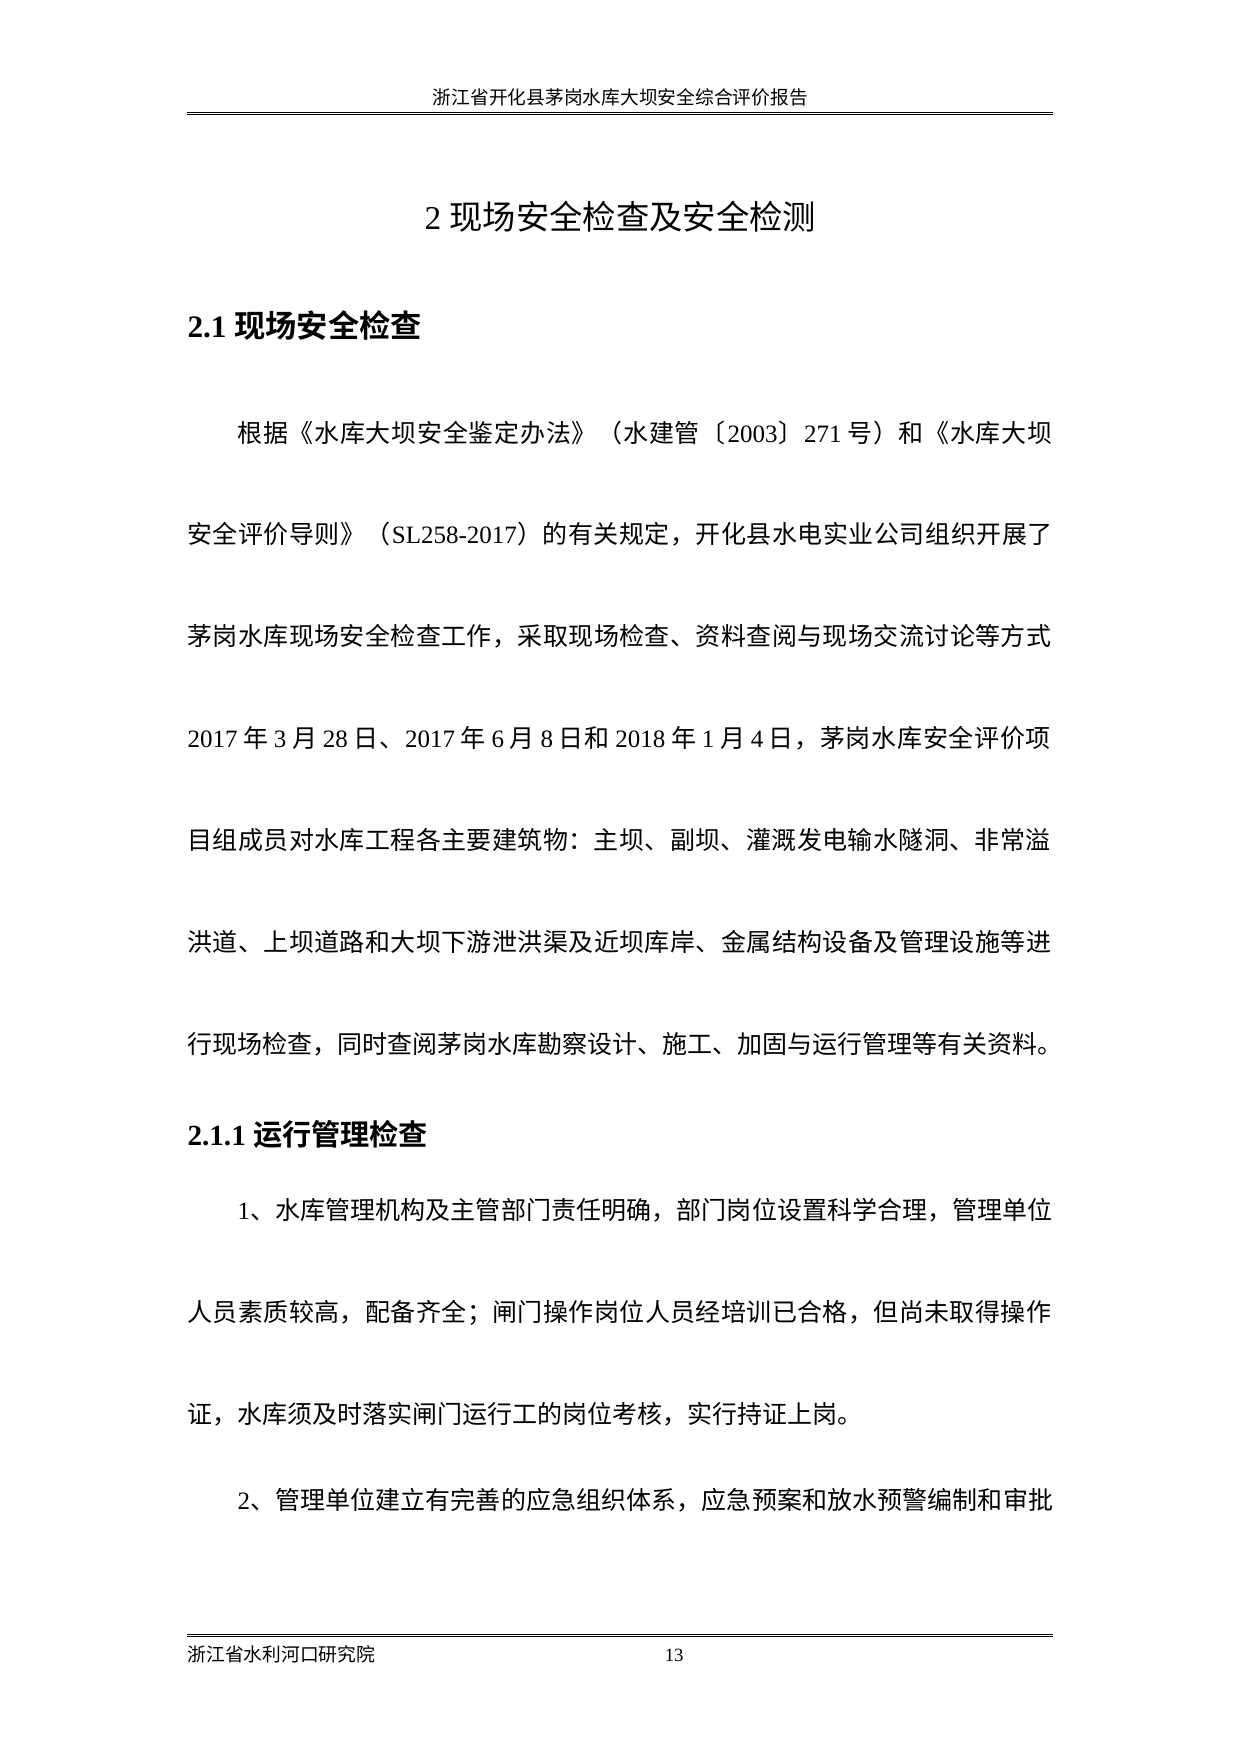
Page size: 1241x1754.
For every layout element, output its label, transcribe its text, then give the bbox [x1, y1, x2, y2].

text 根据《水库大坝安全鉴定办法》（水建管〔2003〕271号）和《水库大坝安全评价导则》（SL258-2017）的有关规定，开化县水电实业公司组织开展了茅岗水库现场安全检查工作，采取现场检查、资料查阅与现场交流讨论等方式。2017年3月28日、2017年6月8日和2018年1月4日，茅岗水库安全评价项目组成员对水库工程各主要建筑物：主坝、副坝、灌溉发电输水隧洞、非常溢洪道、上坝道路和大坝下游泄洪渠及近坝库岸、金属结构设备及管理设施等进行现场检查，同时查阅茅岗水库勘察设计、施工、加固与运行管理等有关资料。 [187, 397, 1053, 1076]
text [187, 1465, 1053, 1533]
text 1、水库管理机构及主管部门责任明确，部门岗位设置科学合理，管理单位人员素质较高，配备齐全；闸门操作岗位人员经培训已合格，但尚未取得操作证，水库须及时落实闸门运行工的岗位考核，实行持证上岗。 [187, 1175, 1053, 1447]
subtitle 2.1 现场安全检查 [187, 290, 1053, 358]
subtitle 2 现场安全检查及安全检测 [187, 181, 1053, 249]
subtitle 2.1.1 运行管理检查 [187, 1112, 1053, 1154]
